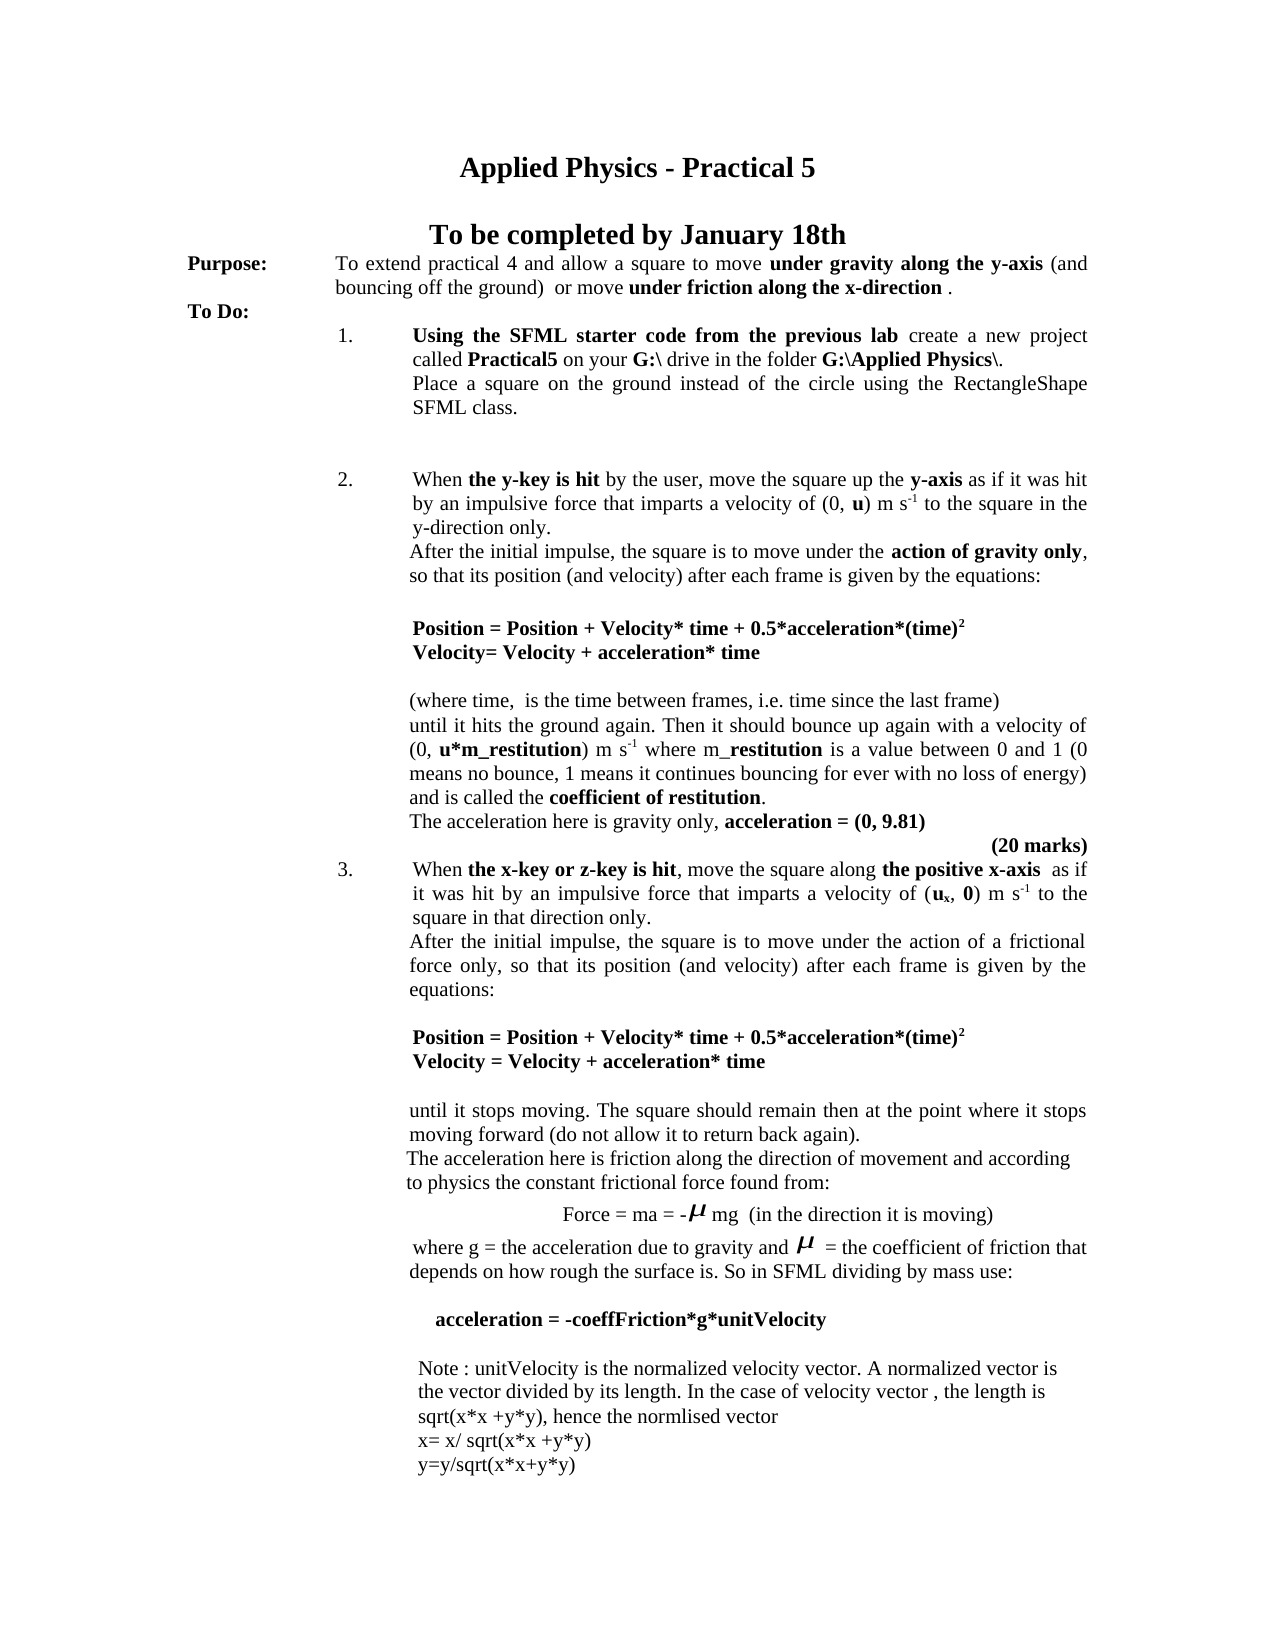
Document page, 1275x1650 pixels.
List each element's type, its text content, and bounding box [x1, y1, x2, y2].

list When the x-key or z-key is hit, move the square along the positive x-axis as if it was hit by an impulsive force that imparts a velocity of (ux, 0) m s-1 to the square in that direction only. [337, 857, 1087, 929]
text (20 marks) [337, 833, 1087, 857]
text until it stops moving. The square should remain then at the point where it stops moving forward (do not allow it to return back again). [337, 1097, 1087, 1146]
text Force = ma = -mg (in the direction it is moving) [187, 1194, 1087, 1226]
title Applied Physics - Practical 5 [187, 150, 1087, 183]
text Note : unitVelocity is the normalized velocity vector. A normalized vector is the vector divided by its length. In the case of velocity vector , the length is sqrt(x*x +y*y), hence the normlised vector [187, 1355, 1087, 1428]
text After the initial impulse, the square is to move under the action of gravity only, so that its position (and velocity) after each frame is given by the equations: [337, 539, 1087, 587]
title To be completed by January 18th [187, 217, 1087, 251]
text Place a square on the ground instead of the circle using the RectangleShape SFML class. [412, 371, 1087, 419]
text y=y/sqrt(x*x+y*y) [412, 1452, 1087, 1476]
text until it hits the ground again. Then it should bounce up again with a velocity of (0, u*m_restitution) m s-1 where m_restitution is a value between 0 and 1 (0 means no bounce, 1 means it continues bouncing for ever with no loss of energy) and is called the coefficient of restitution. [337, 712, 1087, 809]
text x= x/ sqrt(x*x +y*y) [412, 1428, 1087, 1452]
text Purpose: To extend practical 4 and allow a square to move under gravity along the y-axis (and bouncing off the ground) or move under friction along the x-direction . [187, 251, 1087, 299]
text Position = Position + Velocity* time + 0.5*acceleration*(time)2 [187, 1025, 1087, 1049]
text The acceleration here is gravity only, acceleration = (0, 9.81) [337, 809, 1087, 833]
text Position = Position + Velocity* time + 0.5*acceleration*(time)2 [187, 616, 1087, 640]
list Using the SFML starter code from the previous lab create a new project called Practical5 on your G:\ drive in the folder G:\Applied Physics\. [337, 323, 1087, 371]
text To Do: [187, 299, 1087, 323]
text The acceleration here is friction along the direction of movement and according to physics the constant frictional force found from: [406, 1146, 1087, 1194]
list When the y-key is hit by the user, move the square up the y-axis as if it was hit by an impulsive force that imparts a velocity of (0, u) m s-1 to the square in the y-direction only. [337, 467, 1087, 539]
text Velocity = Velocity + acceleration* time [187, 1049, 1087, 1073]
text acceleration = -coeffFriction*g*unitVelocity [337, 1307, 1087, 1331]
text After the initial impulse, the square is to move under the action of a frictional force only, so that its position (and velocity) after each frame is given by the equations: [337, 929, 1087, 1001]
text Velocity= Velocity + acceleration* time [187, 640, 1087, 664]
text where g = the acceleration due to gravity and = the coefficient of friction that depends on how rough the surface is. So in SFML dividing by mass use: [337, 1226, 1087, 1283]
text (where time, is the time between frames, i.e. time since the last frame) [337, 688, 1087, 712]
